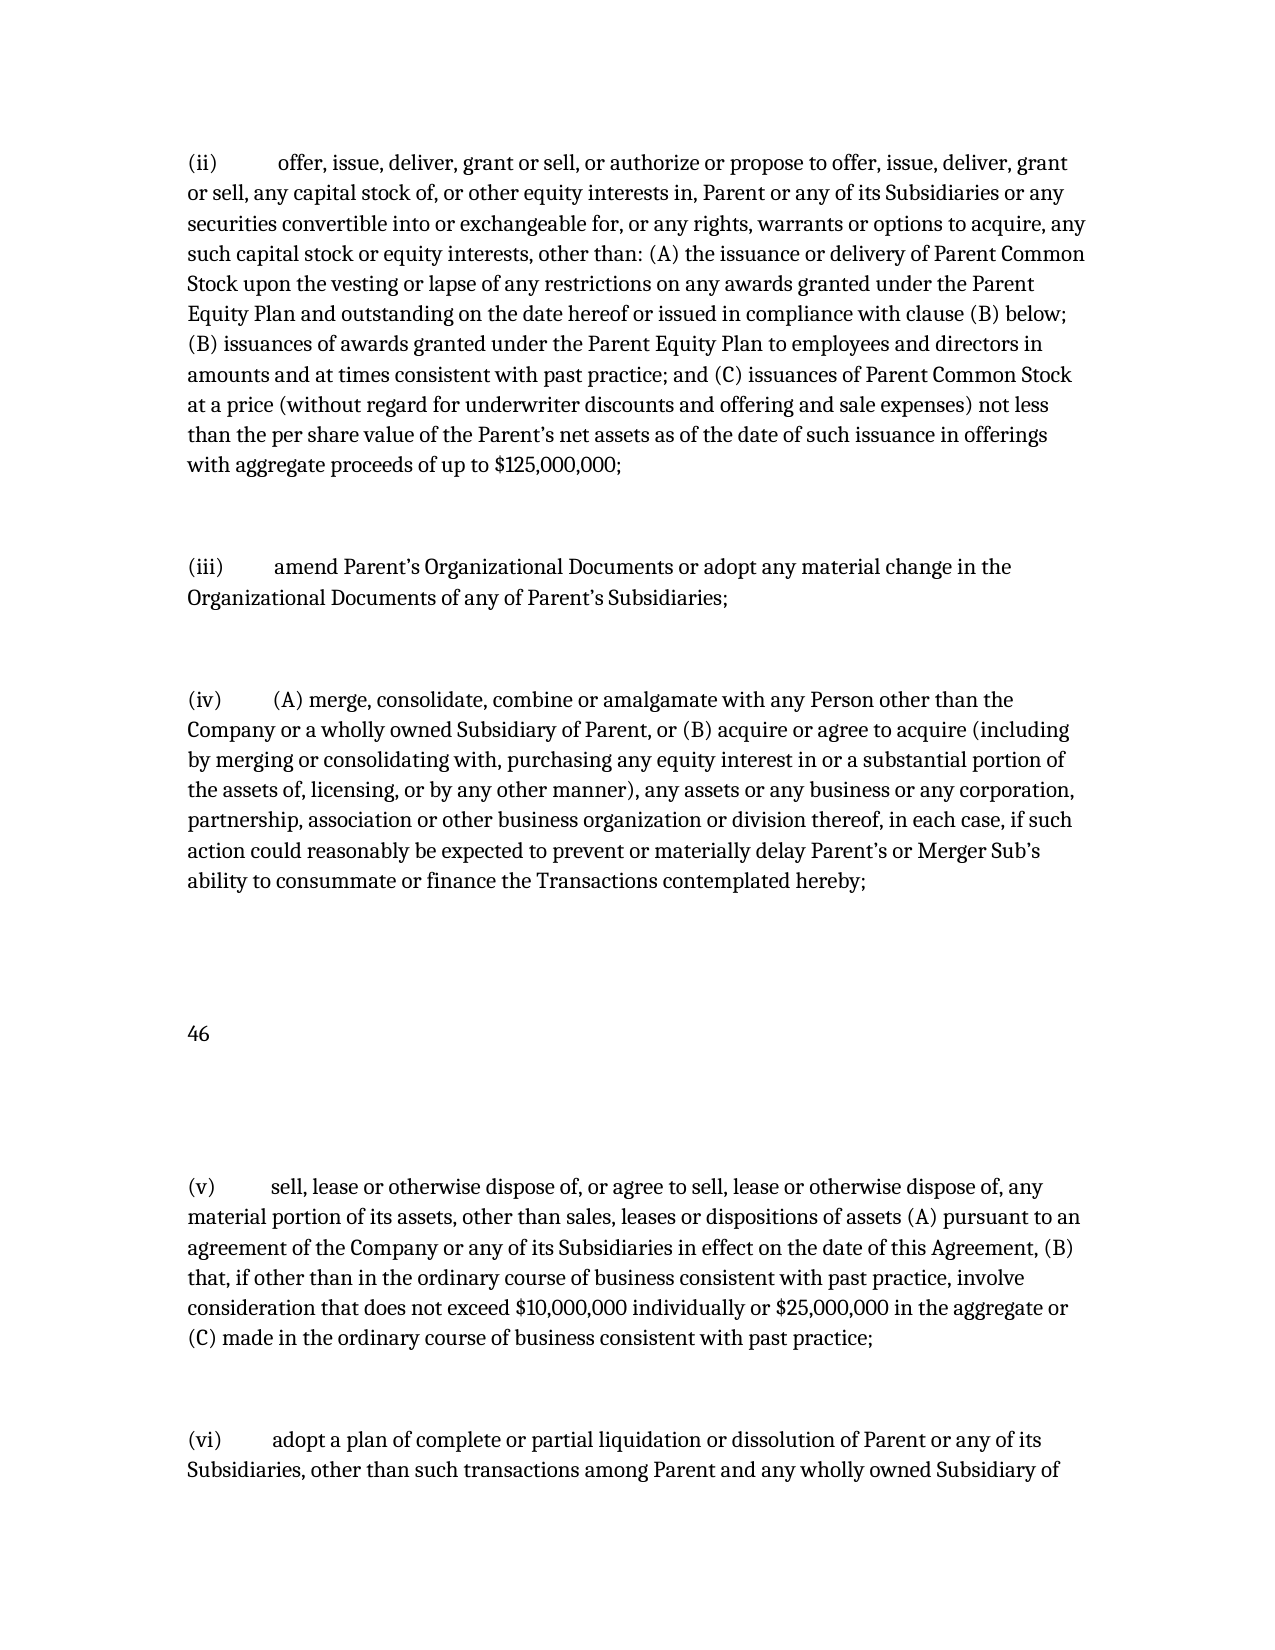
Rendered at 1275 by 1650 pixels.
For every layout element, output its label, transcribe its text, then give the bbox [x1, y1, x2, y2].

text (v) sell, lease or otherwise dispose of, or agree to sell, lease or otherwise dispose of, any material portion of its assets, other than sales, leases or dispositions of assets (A) pursuant to an agreement of the Company or any of its Subsidiaries in effect on the date of this Agreement, (B) that, if other than in the ordinary course of business consistent with past practice, involve consideration that does not exceed $10,000,000 individually or $25,000,000 in the aggregate or (C) made in the ordinary course of business consistent with past practice; [187, 1174, 1087, 1351]
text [187, 1427, 1087, 1484]
text (iii) amend Parent’s Organizational Documents or adopt any material change in the Organizational Documents of any of Parent’s Subsidiaries; [187, 554, 1087, 611]
text (ii) offer, issue, deliver, grant or sell, or authorize or propose to offer, issue, deliver, grant or sell, any capital stock of, or other equity interests in, Parent or any of its Subsidiaries or any securities convertible into or exchangeable for, or any rights, warrants or options to acquire, any such capital stock or equity interests, other than: (A) the issuance or delivery of Parent Common Stock upon the vesting or lapse of any restrictions on any awards granted under the Parent Equity Plan and outstanding on the date hereof or issued in compliance with clause (B) below; (B) issuances of awards granted under the Parent Equity Plan to employees and directors in amounts and at times consistent with past practice; and (C) issuances of Parent Common Stock at a price (without regard for underwriter discounts and offering and sale expenses) not less than the per share value of the Parent’s net assets as of the date of such issuance in offerings with aggregate proceeds of up to $125,000,000; [187, 150, 1087, 478]
text (iv) (A) merge, consolidate, combine or amalgamate with any Person other than the Company or a wholly owned Subsidiary of Parent, or (B) acquire or agree to acquire (including by merging or consolidating with, purchasing any equity interest in or a substantial portion of the assets of, licensing, or by any other manner), any assets or any business or any corporation, partnership, association or other business organization or division thereof, in each case, if such action could reasonably be expected to prevent or materially delay Parent’s or Merger Sub’s ability to consummate or finance the Transactions contemplated hereby; [187, 686, 1087, 894]
text 46 [187, 1021, 1087, 1047]
